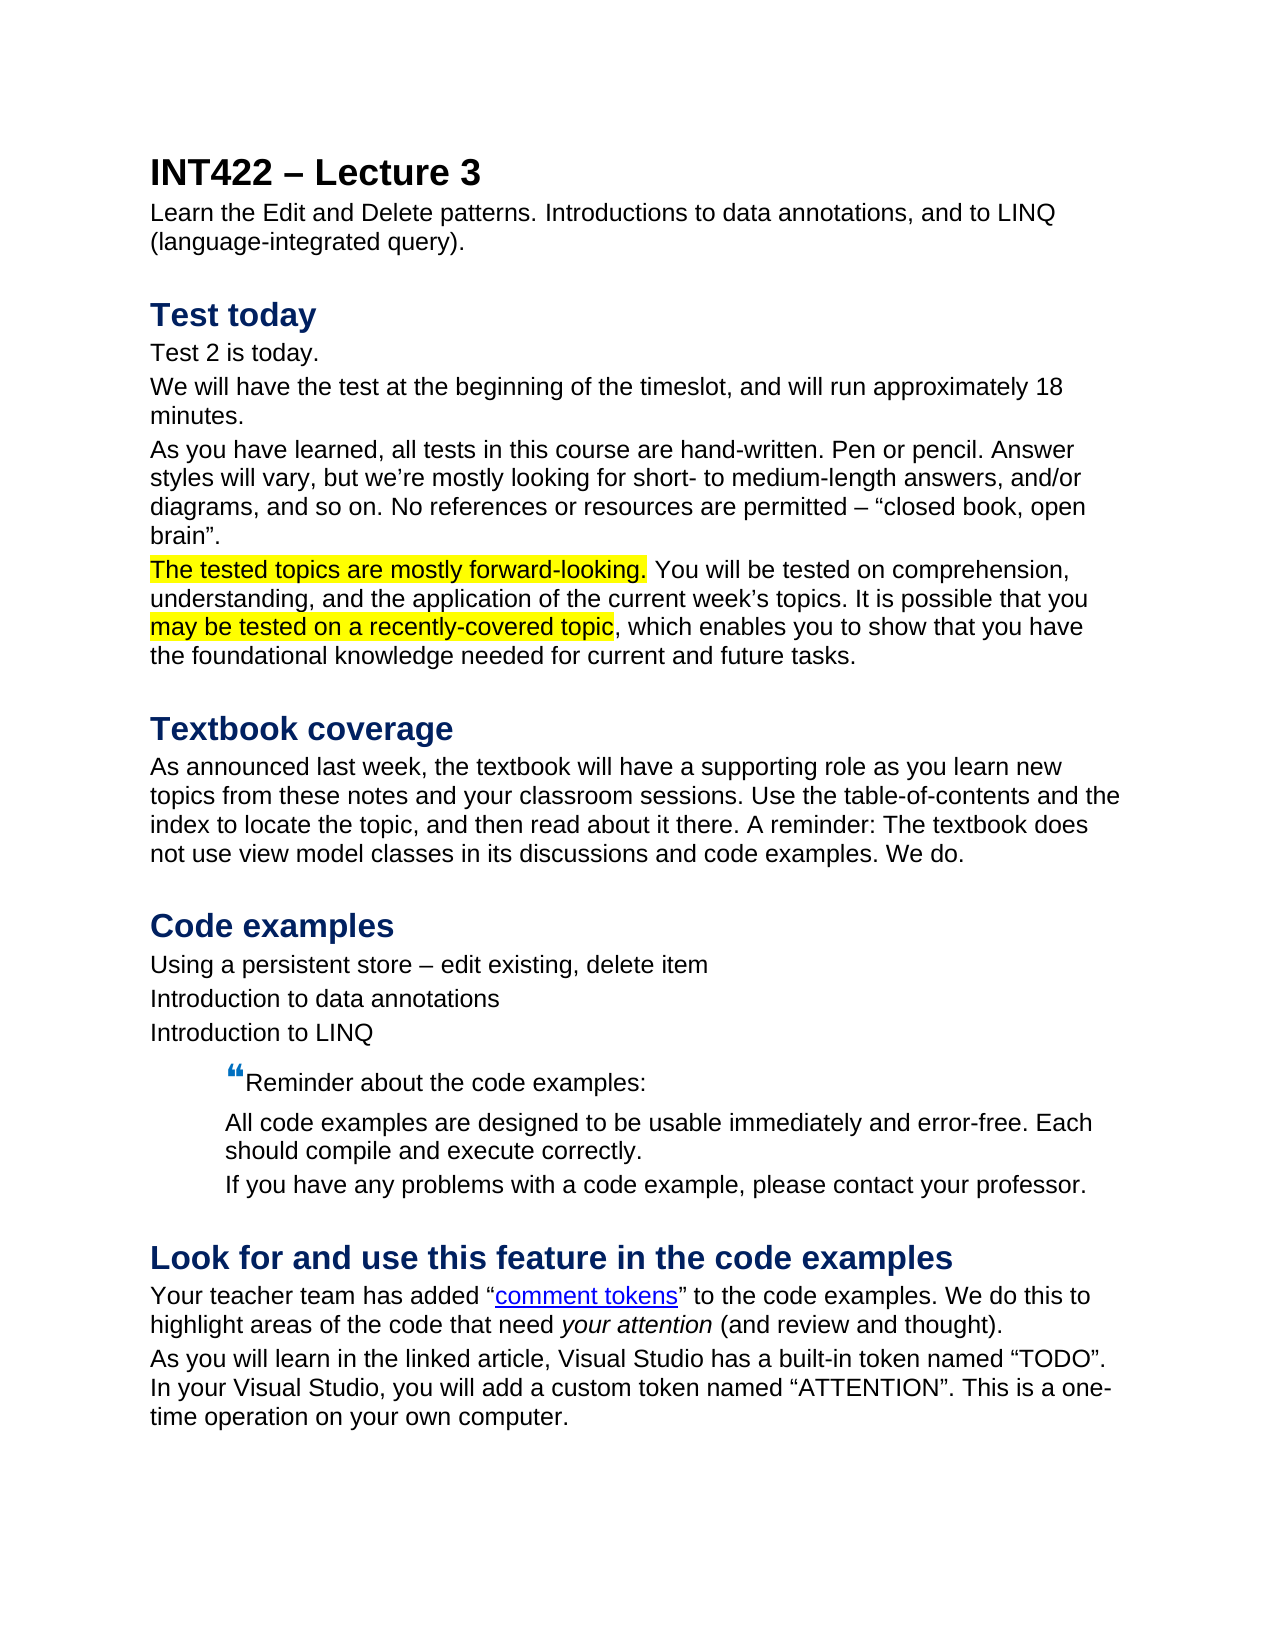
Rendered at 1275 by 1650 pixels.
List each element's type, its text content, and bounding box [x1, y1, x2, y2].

text As you have learned, all tests in this course are hand-written. Pen or pencil. Answer styles will vary, but we’re mostly looking for short- to medium-length answers, and/or diagrams, and so on. No references or resources are permitted – “closed book, open brain”. [150, 435, 1125, 550]
text Textbook coverage [150, 709, 1125, 747]
text Your teacher team has added “comment tokens” to the code examples. We do this to highlight areas of the code that need your attention (and review and thought). [150, 1281, 1125, 1339]
text Look for and use this feature in the code examples [150, 1238, 1125, 1276]
text We will have the test at the beginning of the timeslot, and will run approximately 18 minutes. [150, 372, 1125, 429]
text INT422 – Lecture 3 [150, 150, 1125, 193]
text If you have any problems with a code example, please contact your professor. [225, 1170, 1125, 1199]
text As you will learn in the linked article, Visual Studio has a built-in token named “TODO”. In your Visual Studio, you will add a custom token named “ATTENTION”. This is a one-time operation on your own computer. [150, 1344, 1125, 1430]
text Test today [150, 295, 1125, 333]
text Introduction to LINQ [150, 1017, 1125, 1046]
text Code examples [150, 906, 1125, 945]
text The tested topics are mostly forward-looking. You will be tested on comprehension, understanding, and the application of the current week’s topics. It is possible that you may be tested on a recently-covered topic, which enables you to show that you have the foundational knowledge needed for current and future tasks. [150, 555, 1125, 670]
text Learn the Edit and Delete patterns. Introductions to data annotations, and to LINQ (language-integrated query). [150, 198, 1125, 256]
text As announced last week, the textbook will have a supporting role as you learn new topics from these notes and your classroom sessions. Use the table-of-contents and the index to locate the topic, and then read about it there. A reminder: The textbook does not use view model classes in its discussions and code examples. We do. [150, 752, 1125, 867]
text ❝Reminder about the code examples: [225, 1051, 1125, 1102]
text Test 2 is today. [150, 338, 1125, 367]
text Introduction to data annotations [150, 984, 1125, 1012]
text Using a persistent store – edit existing, delete item [150, 950, 1125, 978]
text All code examples are designed to be usable immediately and error-free. Each should compile and execute correctly. [225, 1107, 1125, 1165]
